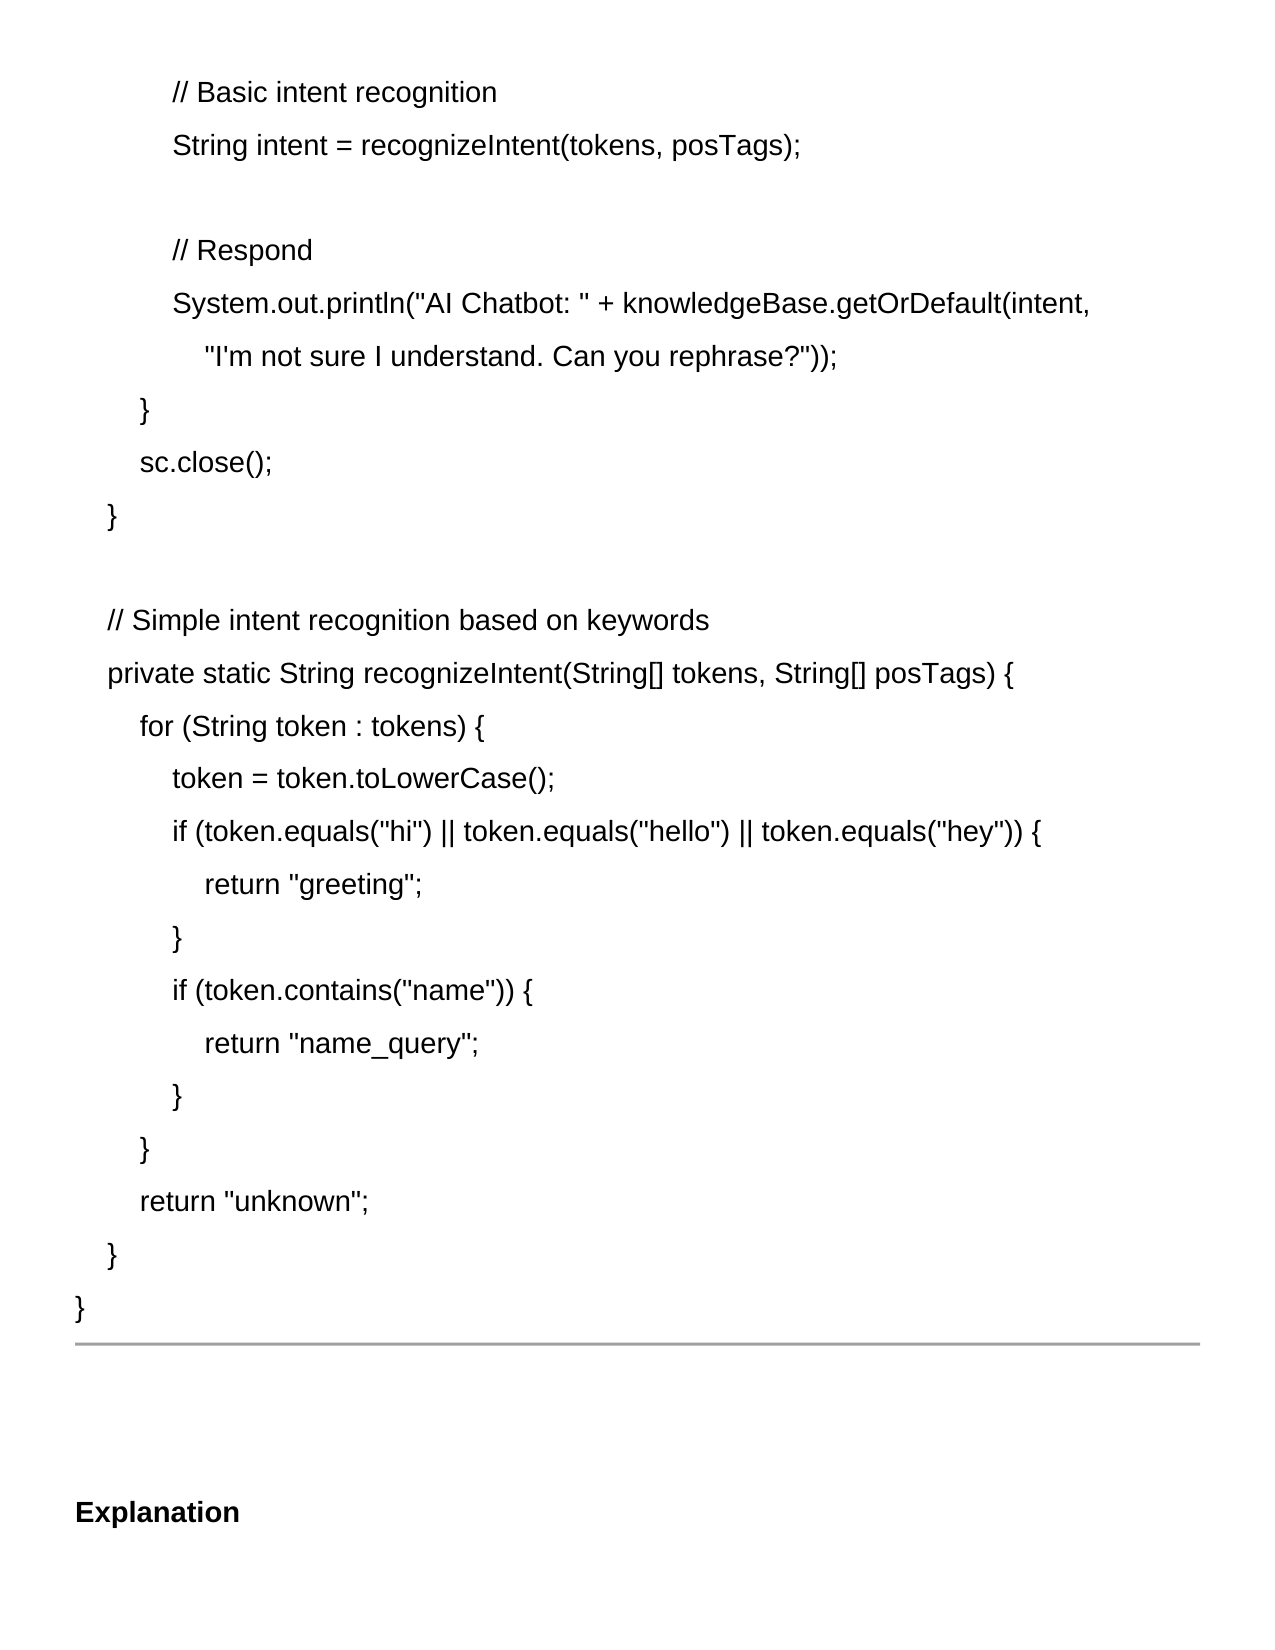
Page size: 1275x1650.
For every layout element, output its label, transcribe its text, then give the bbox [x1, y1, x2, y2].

text String intent = recognizeIntent(tokens, posTags); [75, 128, 1200, 161]
text Explanation [75, 1495, 1200, 1528]
text } [75, 1237, 1200, 1270]
text } [75, 1290, 1200, 1323]
text sc.close(); [75, 445, 1200, 478]
text } [75, 392, 1200, 425]
text } [75, 1078, 1200, 1112]
text if (token.contains("name")) { [75, 973, 1200, 1006]
text for (String token : tokens) { [75, 709, 1200, 742]
text return "unknown"; [75, 1184, 1200, 1218]
text private static String recognizeIntent(String[] tokens, String[] posTags) { [75, 656, 1200, 689]
text // Simple intent recognition based on keywords [75, 603, 1200, 637]
text // Respond [75, 233, 1200, 267]
text } [75, 1131, 1200, 1165]
text // Basic intent recognition [75, 75, 1200, 108]
text return "name_query"; [75, 1026, 1200, 1059]
text "I'm not sure I understand. Can you rephrase?")); [75, 339, 1200, 373]
text if (token.equals("hi") || token.equals("hello") || token.equals("hey")) { [75, 814, 1200, 848]
text } [75, 497, 1200, 531]
text token = token.toLowerCase(); [75, 762, 1200, 795]
text } [75, 920, 1200, 953]
text return "greeting"; [75, 867, 1200, 901]
text System.out.println("AI Chatbot: " + knowledgeBase.getOrDefault(intent, [75, 286, 1200, 320]
